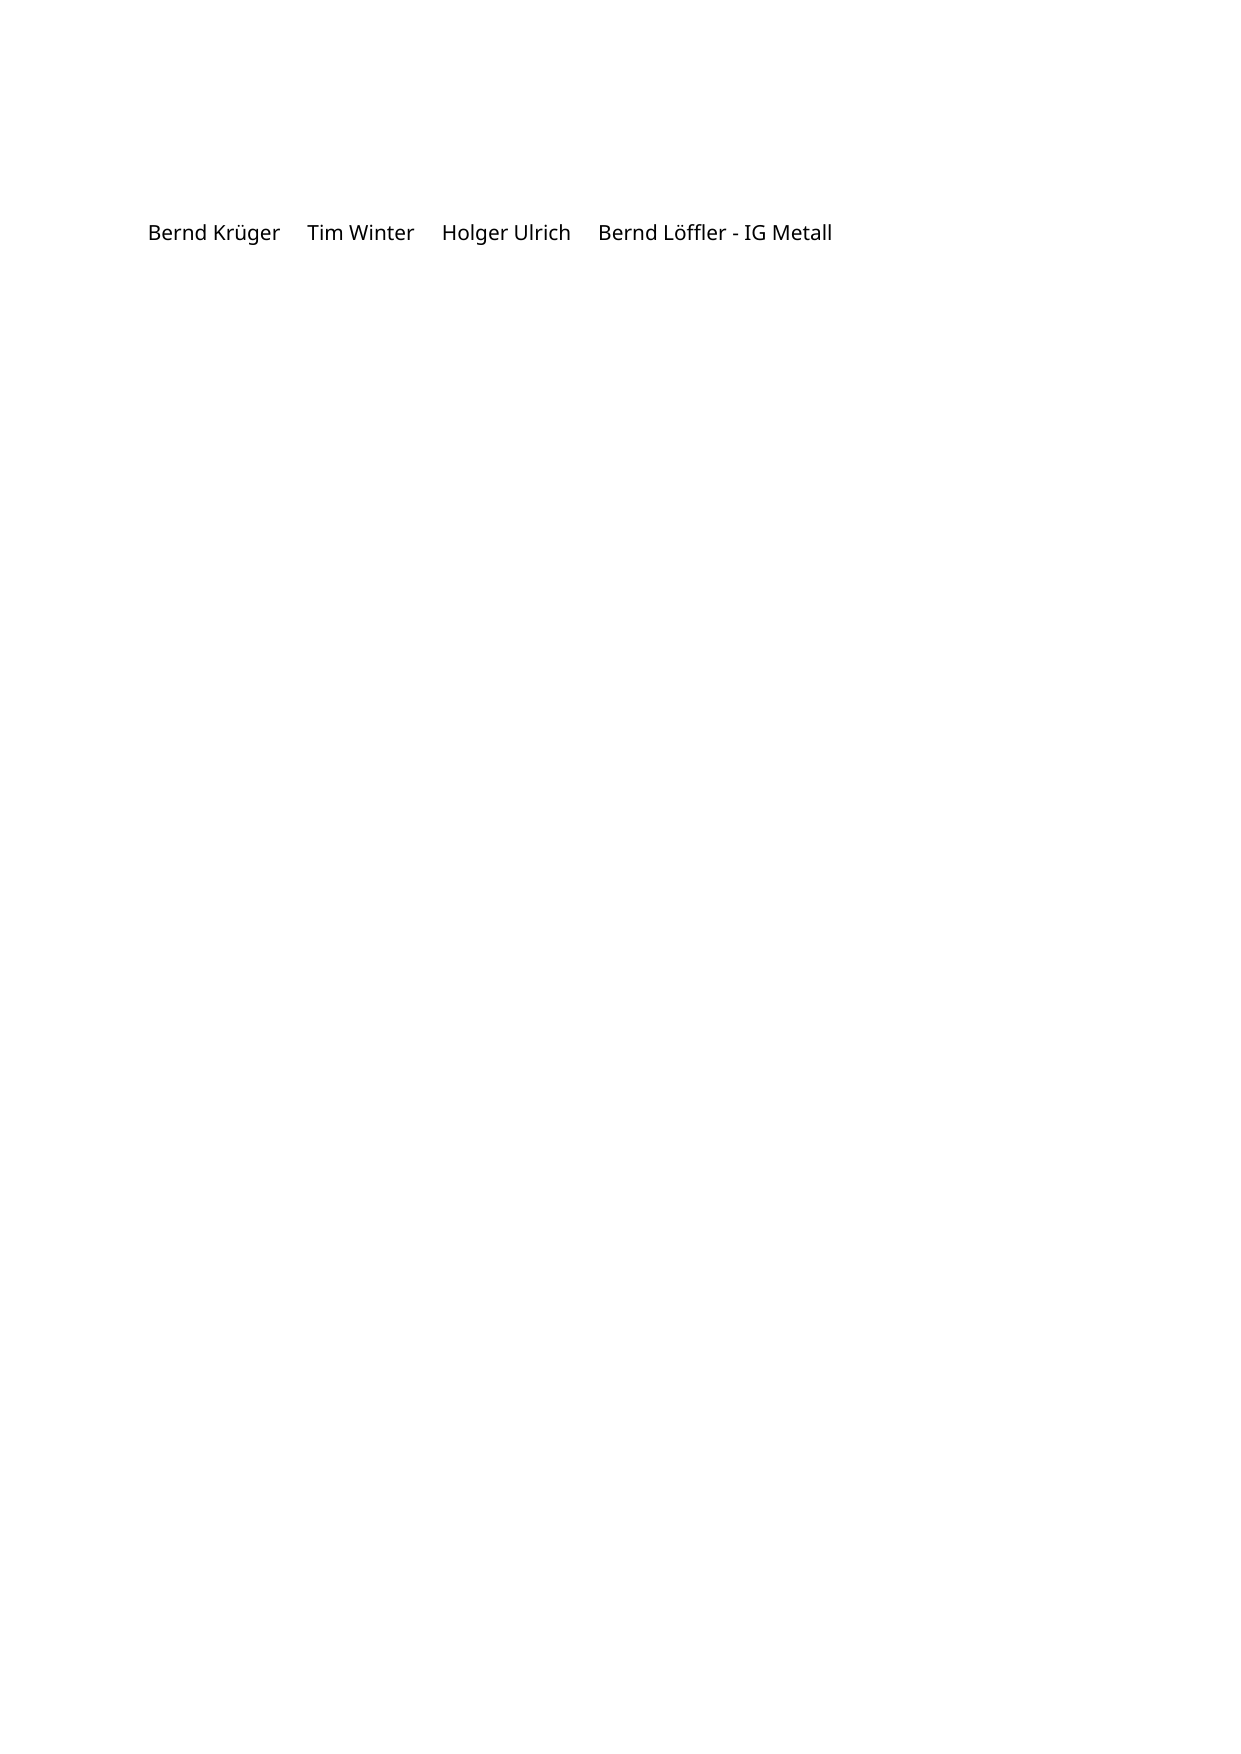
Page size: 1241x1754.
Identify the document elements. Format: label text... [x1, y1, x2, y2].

text Bernd Krüger Tim Winter Holger Ulrich Bernd Löffler - IG Metall [148, 218, 1063, 247]
